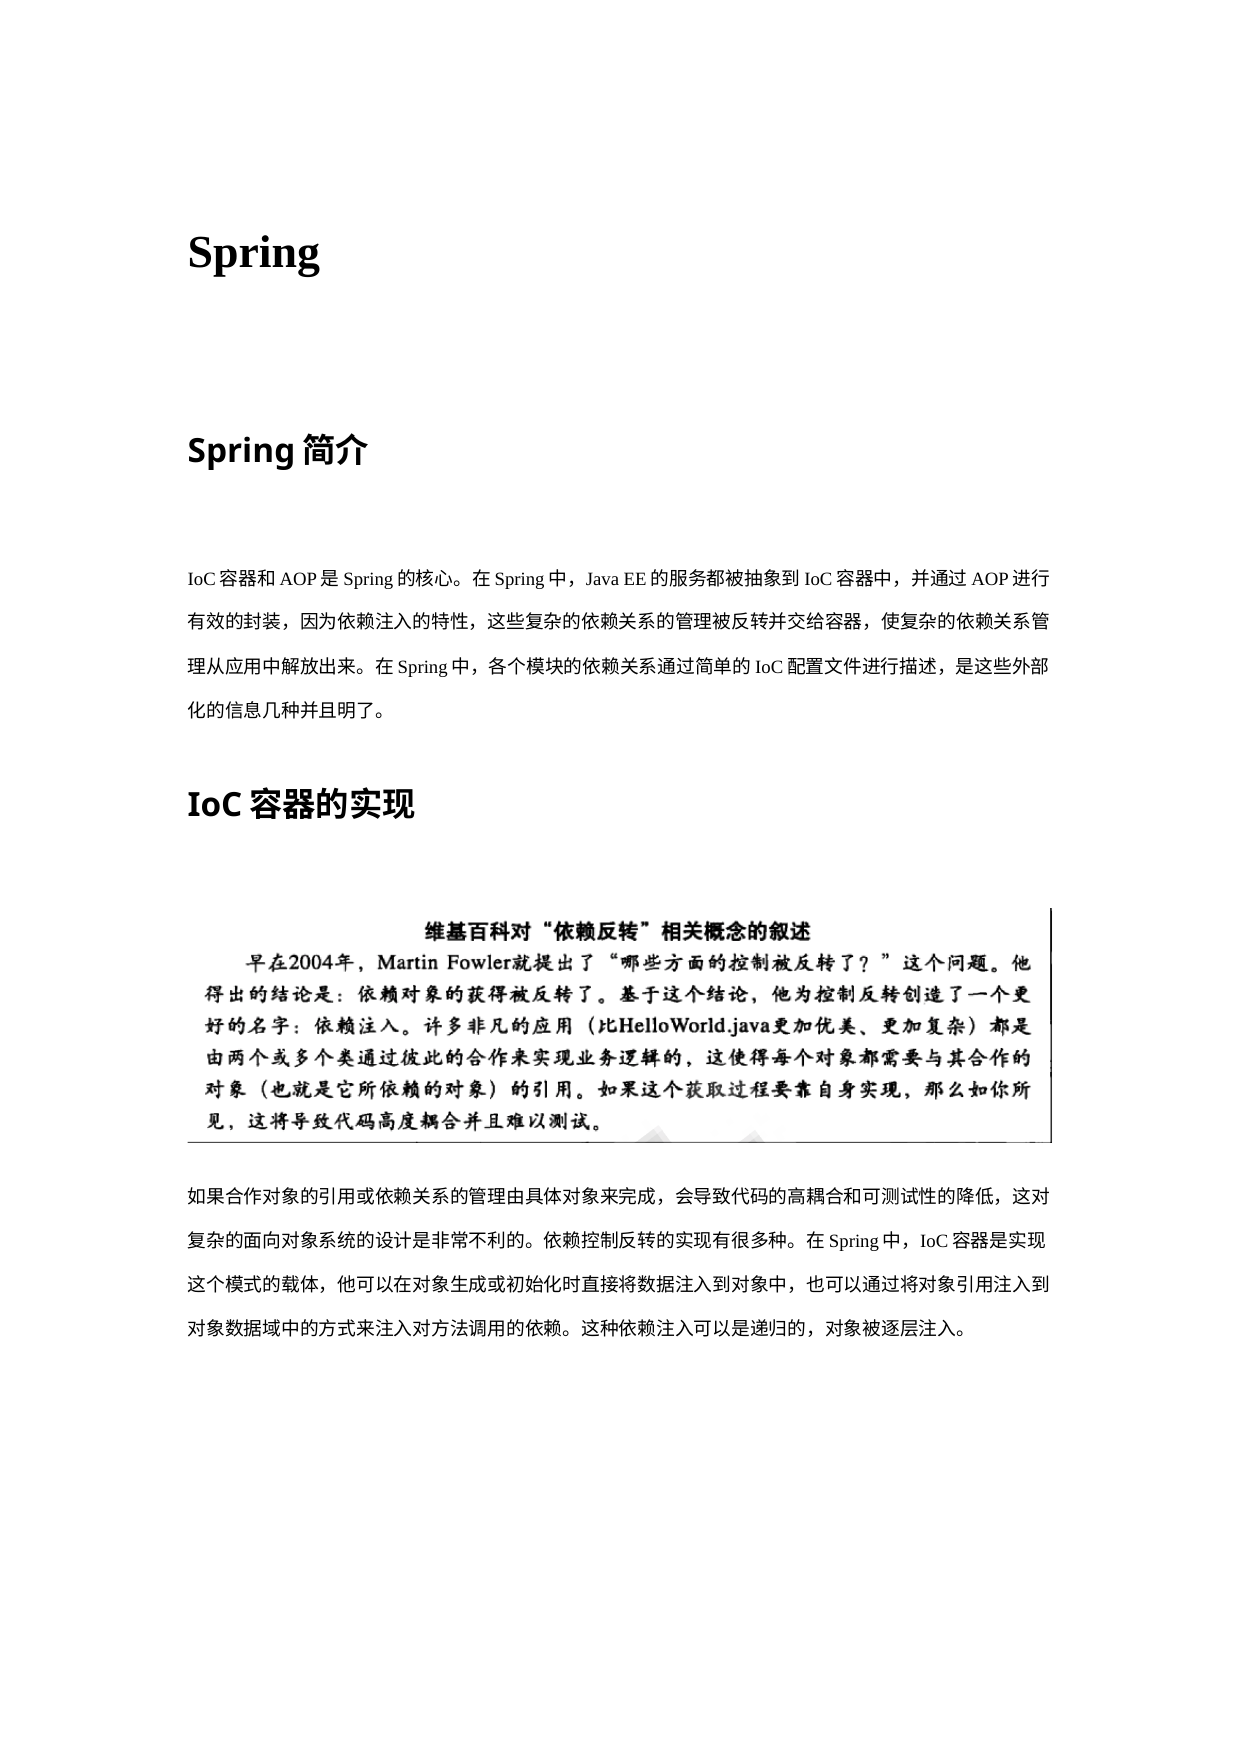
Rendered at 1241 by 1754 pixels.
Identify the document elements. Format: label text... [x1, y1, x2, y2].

picture [187, 908, 1053, 1143]
subtitle Spring [187, 207, 1053, 296]
text IoC容器和AOP是Spring的核心。在Spring中，Java EE的服务都被抽象到IoC容器中，并通过AOP进行有效的封装，因为依赖注入的特性，这些复杂的依赖关系的管理被反转并交给容器，使复杂的依赖关系管理从应用中解放出来。在Spring中，各个模块的依赖关系通过简单的IoC配置文件进行描述，是这些外部化的信息几种并且明了。 [187, 555, 1053, 731]
subtitle IoC容器的实现 [187, 758, 1053, 846]
subtitle Spring简介 [187, 404, 1053, 492]
text 如果合作对象的引用或依赖关系的管理由具体对象来完成，会导致代码的高耦合和可测试性的降低，这对复杂的面向对象系统的设计是非常不利的。依赖控制反转的实现有很多种。在Spring中，IoC容器是实现这个模式的载体，他可以在对象生成或初始化时直接将数据注入到对象中，也可以通过将对象引用注入到对象数据域中的方式来注入对方法调用的依赖。这种依赖注入可以是递归的，对象被逐层注入。 [187, 1173, 1053, 1349]
